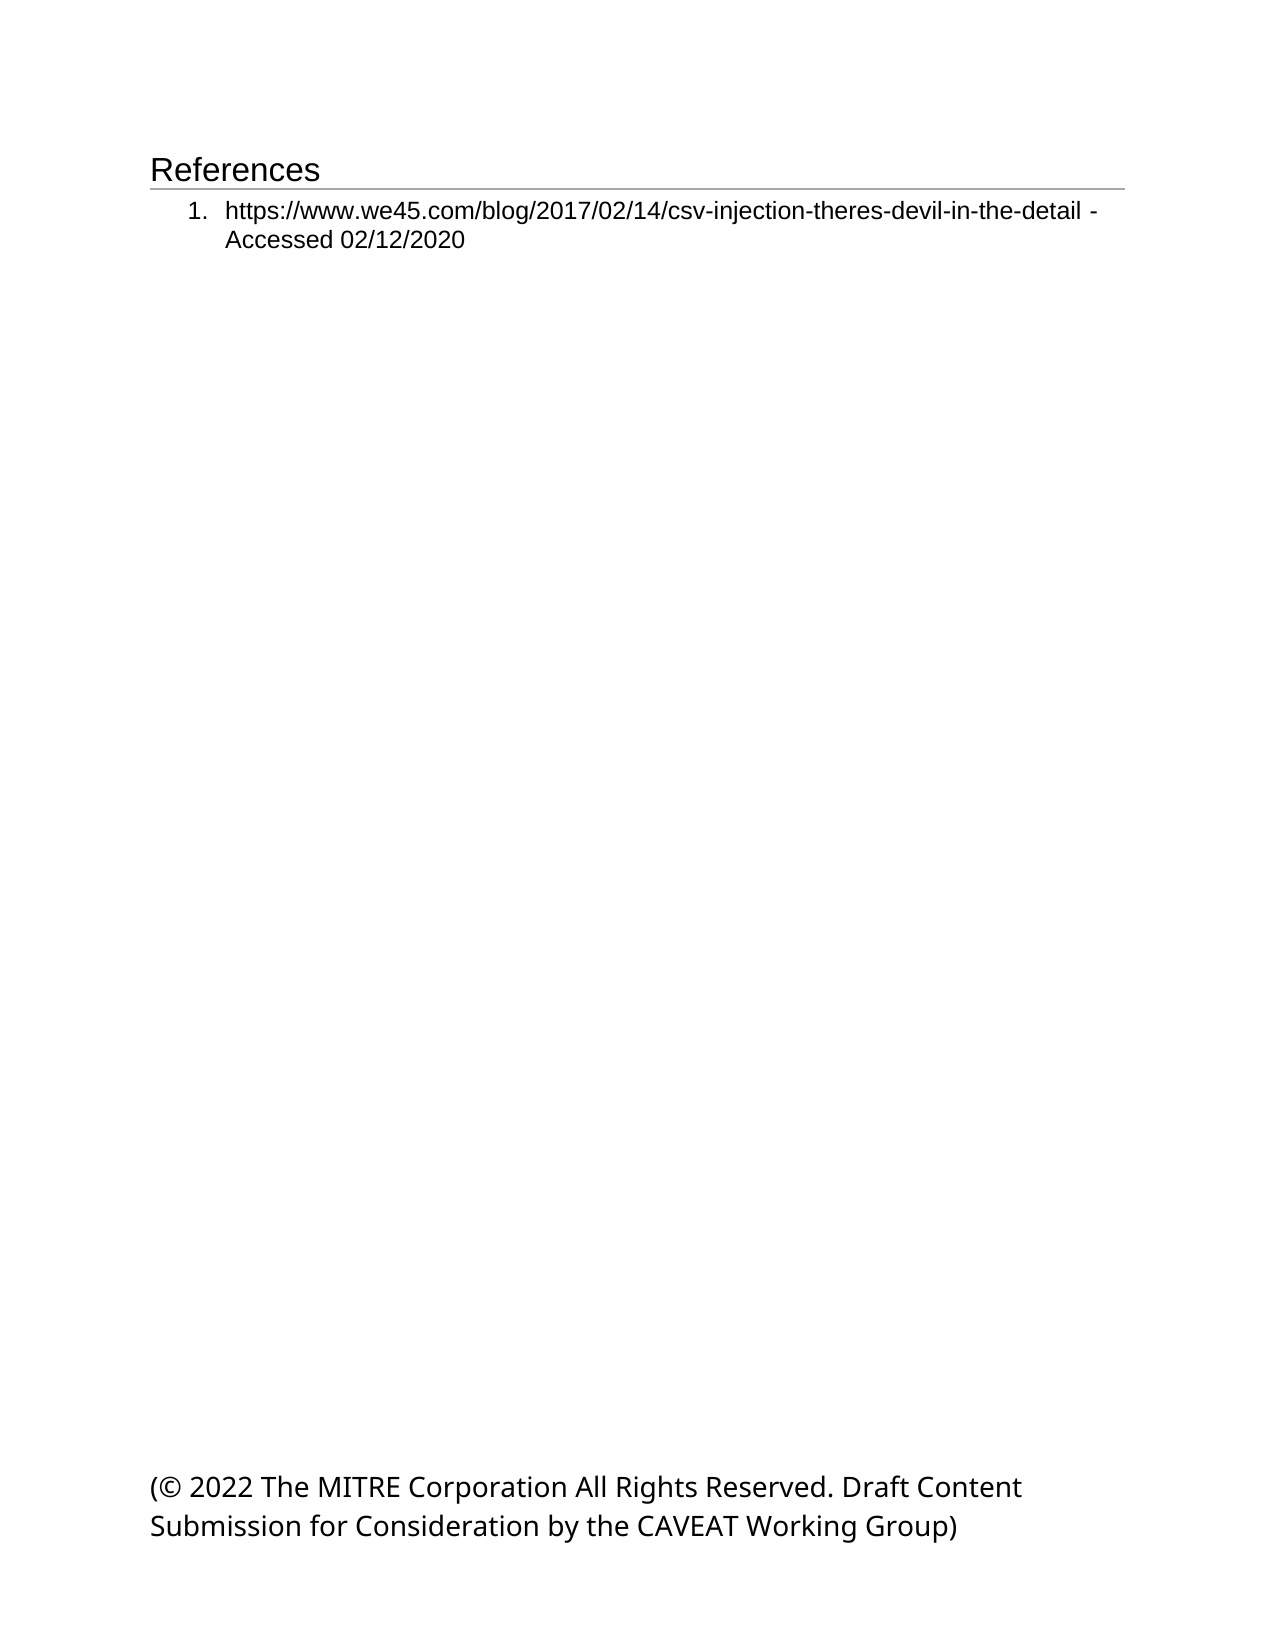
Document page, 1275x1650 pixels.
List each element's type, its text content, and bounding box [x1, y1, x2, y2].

text References [150, 150, 1125, 188]
list https://www.we45.com/blog/2017/02/14/csv-injection-theres-devil-in-the-detail - Accessed 02/12/2020 [187, 196, 1125, 254]
